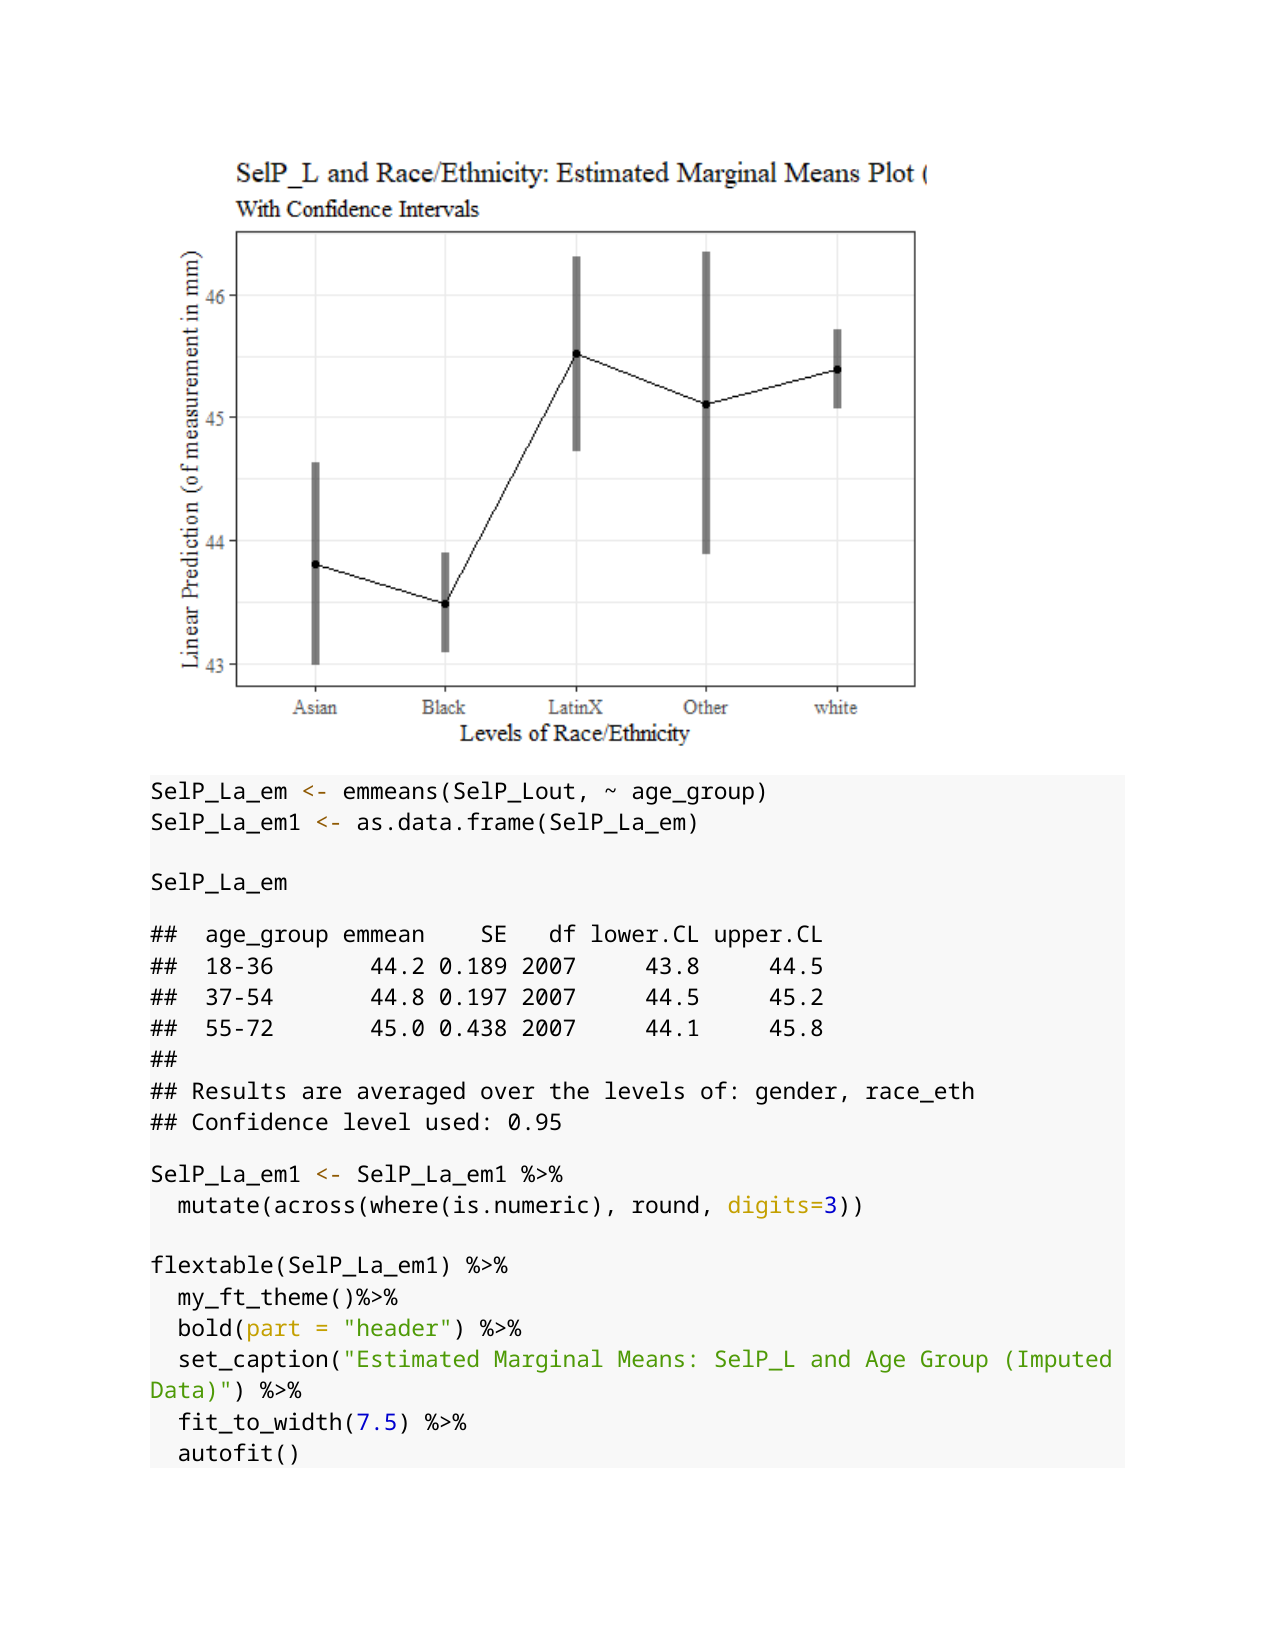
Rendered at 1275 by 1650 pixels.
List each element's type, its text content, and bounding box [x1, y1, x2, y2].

text ## age_group emmean SE df lower.CL upper.CL ## 18-36 44.2 0.189 2007 43.8 44.5 ## 37-54 44.8 0.197 2007 44.5 45.2 ## 55-72 45.0 0.438 2007 44.1 45.8 ## ## Results are averaged over the levels of: gender, race_eth ## Confidence level used: 0.95 [150, 918, 1125, 1137]
picture [168, 150, 927, 757]
text SelP_La_em1 <- SelP_La_em1 %>% mutate(across(where(is.numeric), round, digits=3)) flextable(SelP_La_em1) %>% my_ft_theme()%>% bold(part = "header") %>% set_caption("Estimated Marginal Means: SelP_L and Age Group (Imputed Data)") %>% fit_to_width(7.5) %>% autofit() [150, 1158, 1125, 1468]
text SelP_La_em <- emmeans(SelP_Lout, ~ age_group) SelP_La_em1 <- as.data.frame(SelP_La_em) SelP_La_em [150, 775, 1125, 898]
